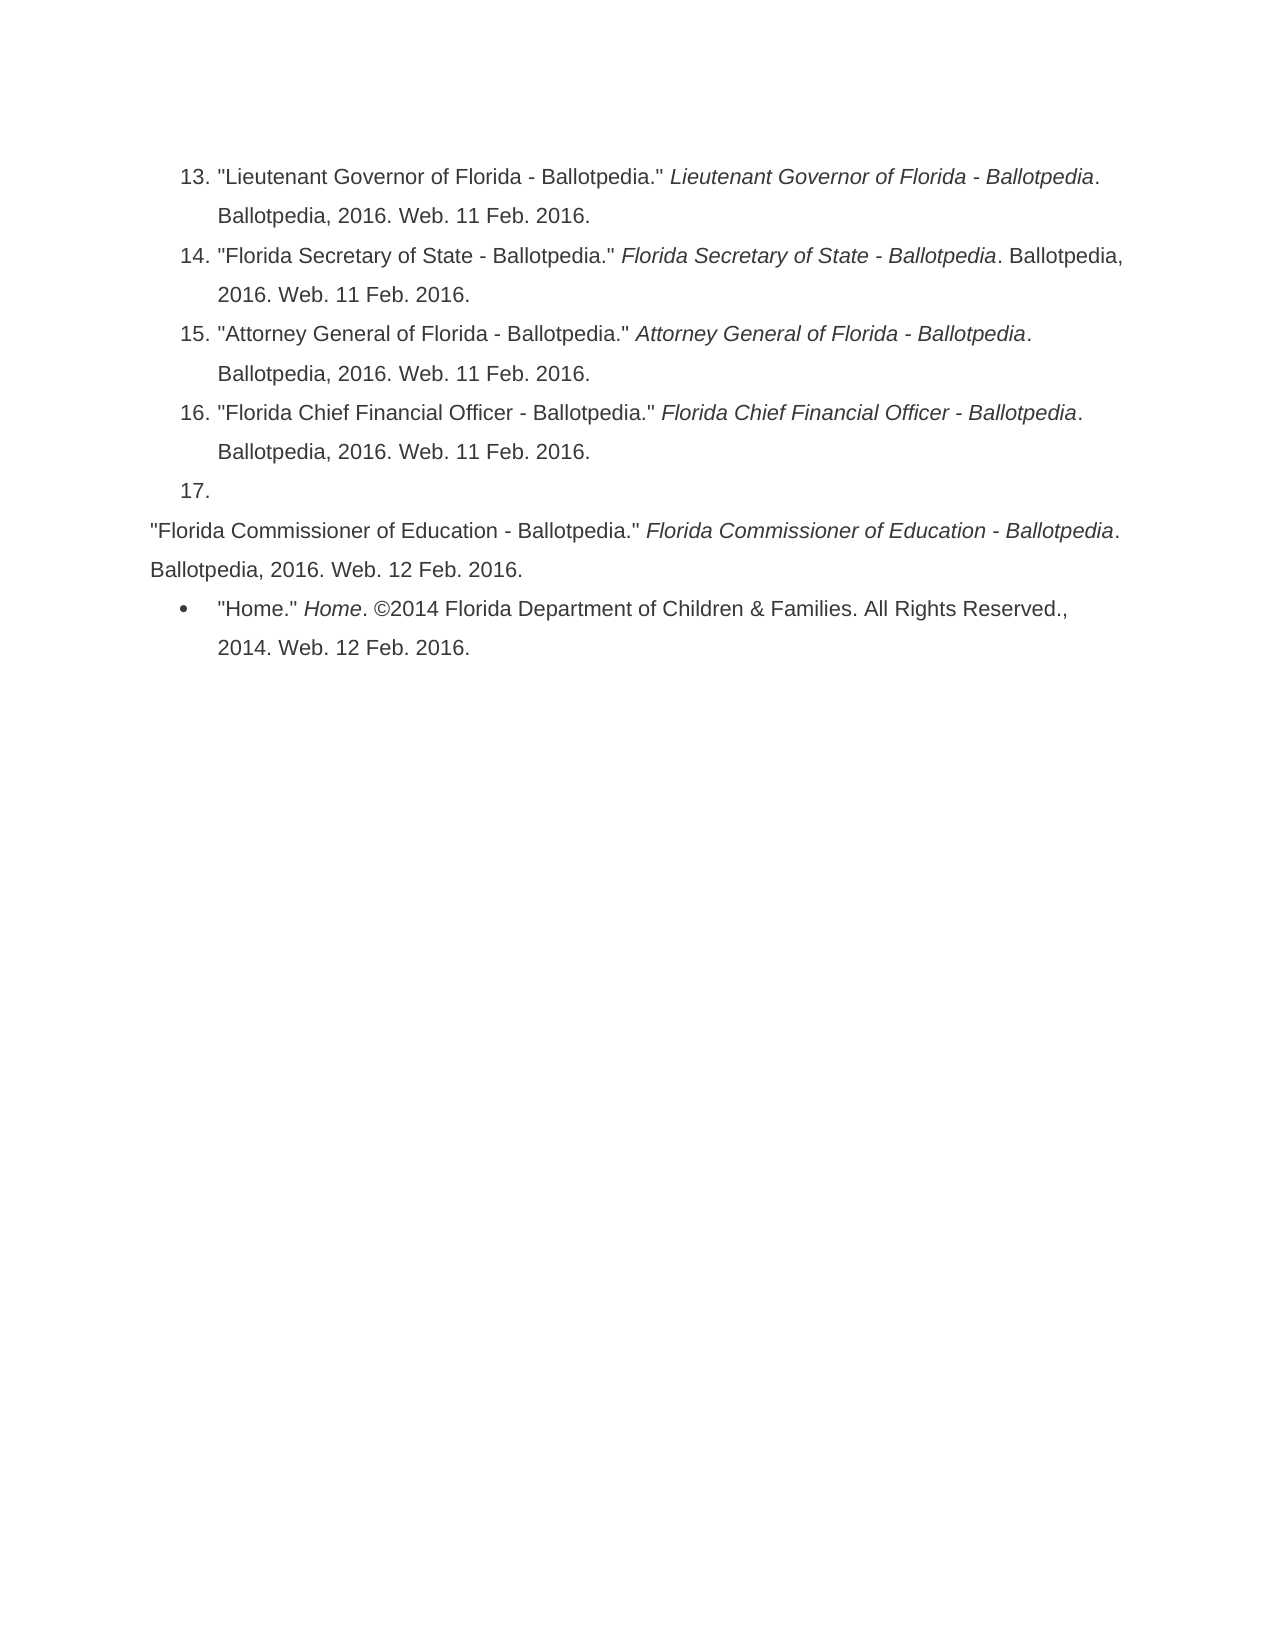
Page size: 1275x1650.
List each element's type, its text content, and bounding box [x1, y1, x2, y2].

list "Home." Home. ©2014 Florida Department of Children & Families. All Rights Reserved., 2014. Web. 12 Feb. 2016. [180, 582, 1125, 661]
text "Florida Commissioner of Education - Ballotpedia." Florida Commissioner of Education - Ballotpedia. Ballotpedia, 2016. Web. 12 Feb. 2016. [150, 503, 1125, 582]
list "Attorney General of Florida - Ballotpedia." Attorney General of Florida - Ballotpedia. Ballotpedia, 2016. Web. 11 Feb. 2016. [180, 307, 1125, 386]
list "Florida Chief Financial Officer - Ballotpedia." Florida Chief Financial Officer - Ballotpedia. Ballotpedia, 2016. Web. 11 Feb. 2016. [180, 386, 1125, 464]
list "Florida Secretary of State - Ballotpedia." Florida Secretary of State - Ballotpedia. Ballotpedia, 2016. Web. 11 Feb. 2016. [180, 228, 1125, 307]
list "Lieutenant Governor of Florida - Ballotpedia." Lieutenant Governor of Florida - Ballotpedia. Ballotpedia, 2016. Web. 11 Feb. 2016. [180, 150, 1125, 228]
